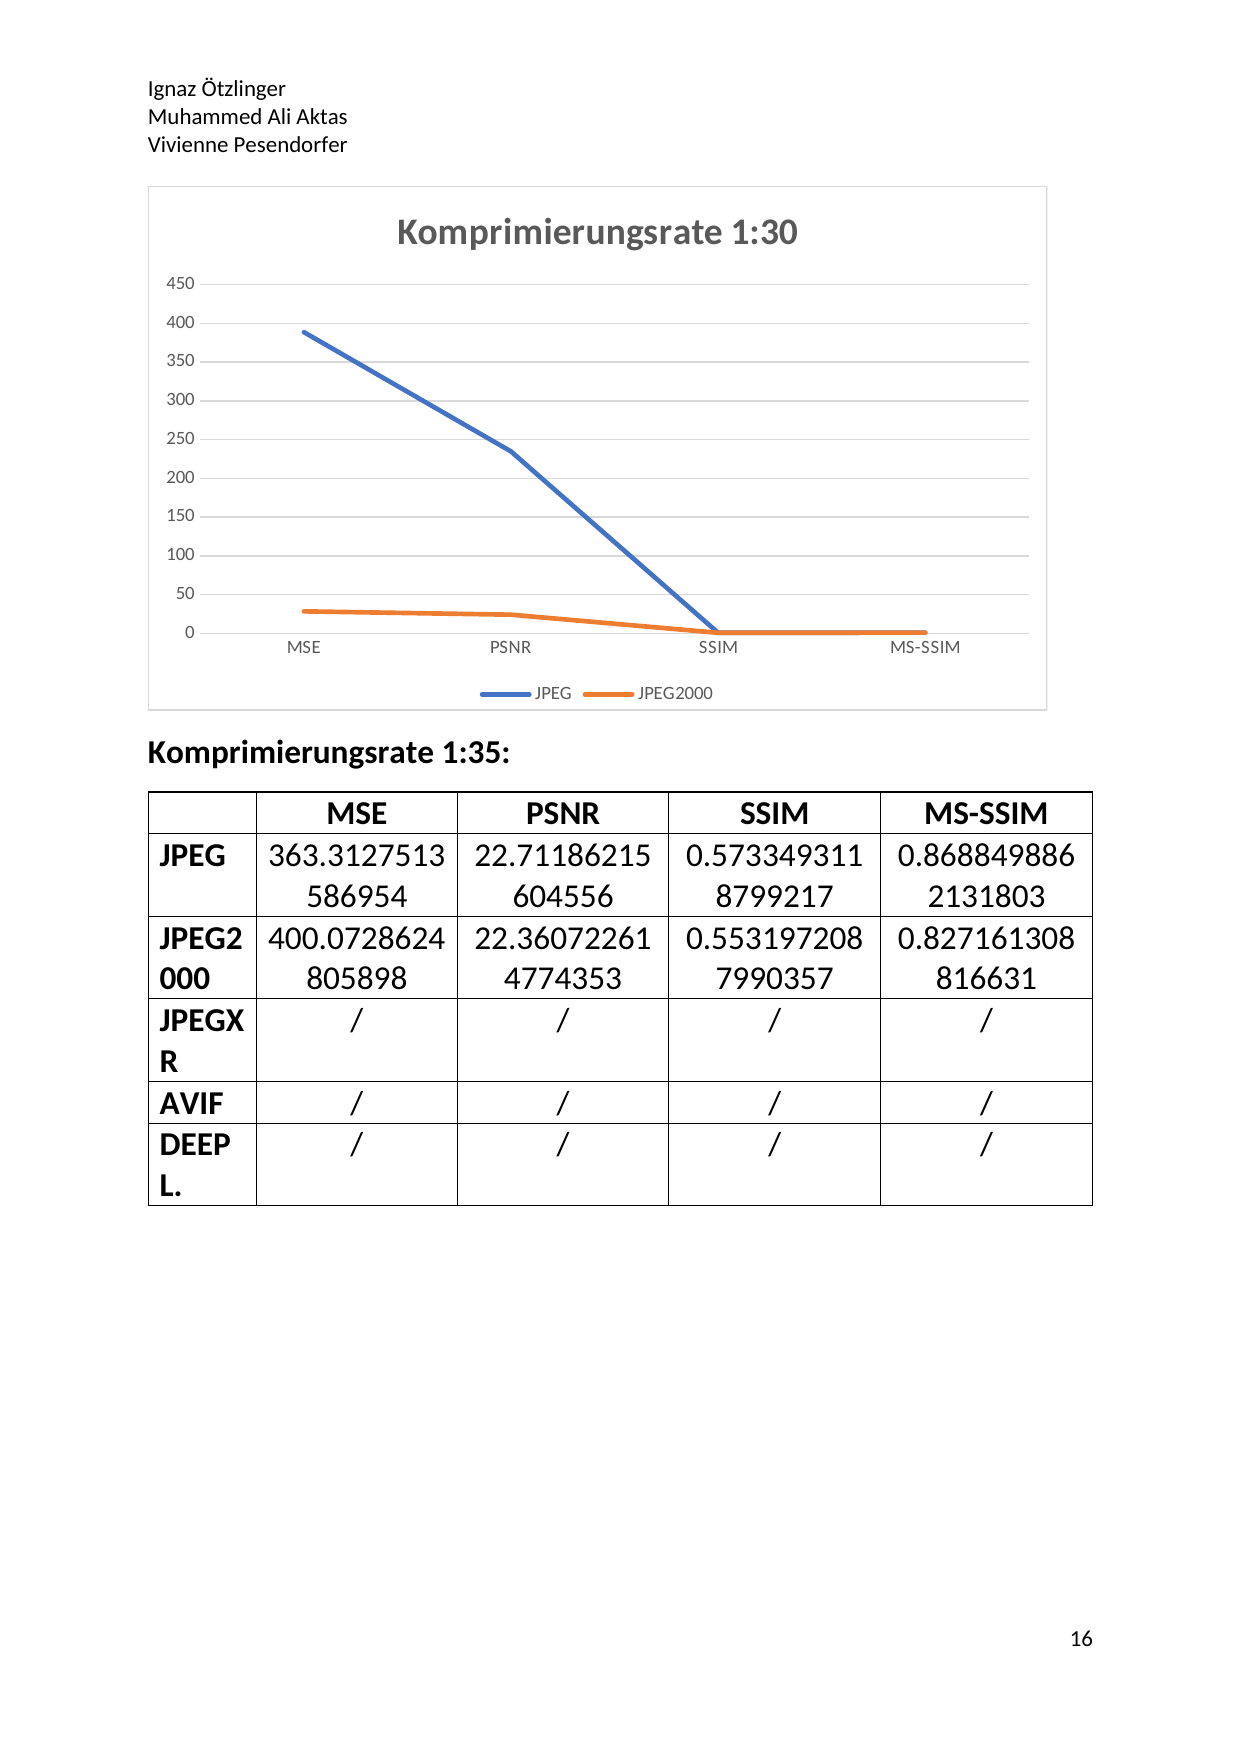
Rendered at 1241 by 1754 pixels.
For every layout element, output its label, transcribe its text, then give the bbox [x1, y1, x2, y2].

table_cell DEEP L. [149, 1124, 256, 1205]
table_cell / [881, 1082, 1092, 1122]
table_header SSIM [669, 793, 880, 833]
table_cell 0.8688498862131803 [881, 834, 1092, 916]
table_cell JPEGXR [149, 999, 256, 1081]
table_cell AVIF [149, 1082, 256, 1122]
table_cell / [257, 1124, 457, 1205]
table_cell / [257, 1082, 457, 1122]
table_cell 22.360722614774353 [458, 917, 668, 998]
text Komprimierungsrate 1:35: [148, 489, 1093, 771]
table_header [149, 793, 256, 833]
table_cell JPEG2000 [149, 917, 256, 998]
table_cell / [458, 999, 668, 1081]
table_cell / [669, 1124, 880, 1205]
table_header MS-SSIM [881, 793, 1092, 833]
table_cell 400.0728624805898 [257, 917, 457, 998]
table_cell / [458, 1082, 668, 1122]
table_cell JPEG [149, 834, 256, 916]
table_cell / [458, 1124, 668, 1205]
table_cell / [257, 999, 457, 1081]
table_cell 0.5531972087990357 [669, 917, 880, 998]
table_header MSE [257, 793, 457, 833]
table_cell / [669, 1082, 880, 1122]
table_cell 22.71186215604556 [458, 834, 668, 916]
table_cell 363.3127513586954 [257, 834, 457, 916]
table_cell 0.827161308816631 [881, 917, 1092, 998]
table_cell 0.5733493118799217 [669, 834, 880, 916]
table_cell / [881, 999, 1092, 1081]
table_header PSNR [458, 793, 668, 833]
table_cell / [881, 1124, 1092, 1205]
table_cell / [669, 999, 880, 1081]
